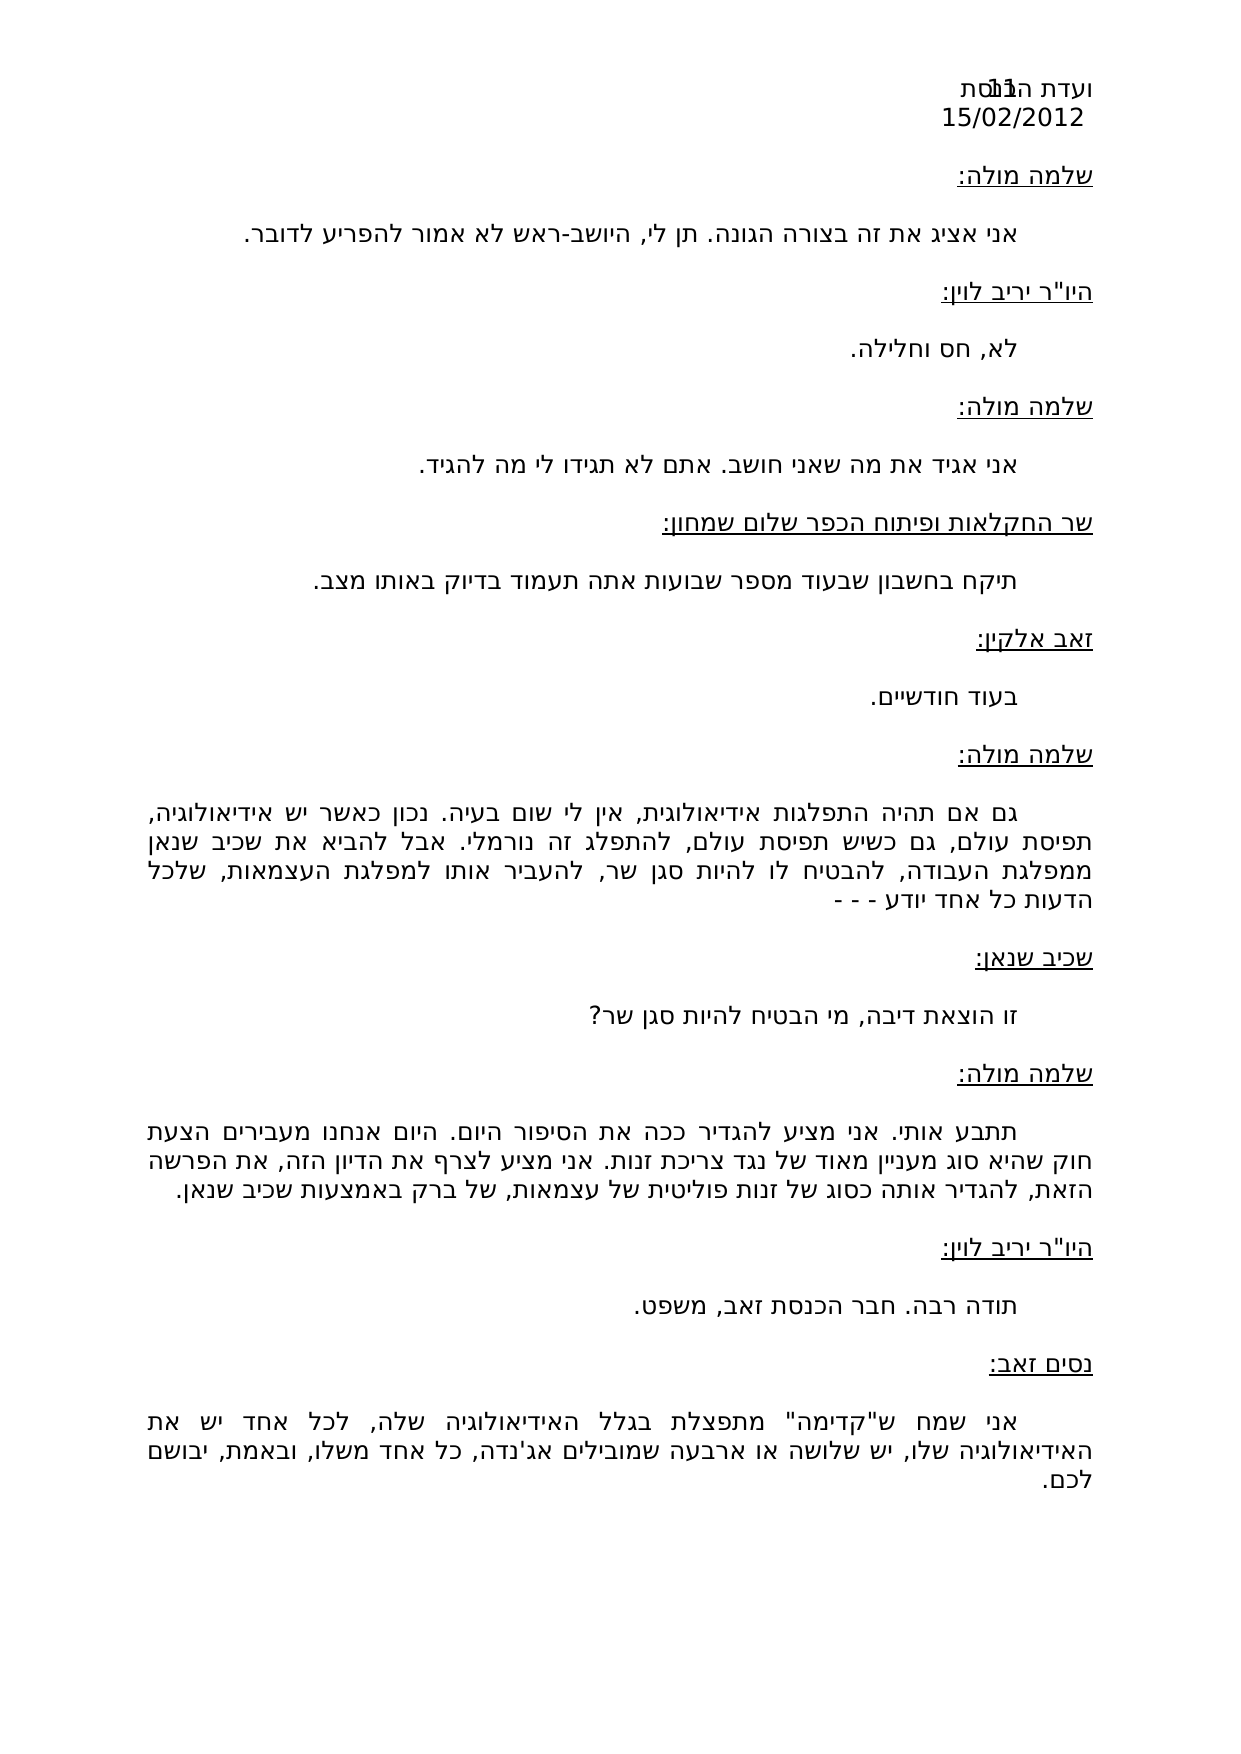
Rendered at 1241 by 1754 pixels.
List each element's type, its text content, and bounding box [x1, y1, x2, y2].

text לא, חס וחלילה. [147, 335, 1093, 364]
text בעוד חודשיים. [147, 682, 1093, 711]
text היו"ר יריב לוין: [147, 1233, 1093, 1263]
text נסים זאב: [147, 1349, 1093, 1378]
text גם אם תהיה התפלגות אידיאולוגית, אין לי שום בעיה. נכון כאשר יש אידיאולוגיה, תפיסת עולם, גם כשיש תפיסת עולם, להתפלג זה נורמלי. אבל להביא את שכיב שנאן ממפלגת העבודה, להבטיח לו להיות סגן שר, להעביר אותו למפלגת העצמאות, שלכל הדעות כל אחד יודע - - - [147, 798, 1093, 915]
text תיקח בחשבון שבעוד מספר שבועות אתה תעמוד בדיוק באותו מצב. [147, 566, 1093, 596]
text שר החקלאות ופיתוח הכפר שלום שמחון: [147, 508, 1093, 538]
text שכיב שנאן: [147, 943, 1093, 973]
text אני אגיד את מה שאני חושב. אתם לא תגידו לי מה להגיד. [147, 451, 1093, 480]
text אני אציג את זה בצורה הגונה. תן לי, היושב-ראש לא אמור להפריע לדובר. [147, 219, 1093, 248]
text שלמה מולה: [147, 1059, 1093, 1088]
text היו"ר יריב לוין: [147, 277, 1093, 306]
text שלמה מולה: [147, 393, 1093, 422]
text שלמה מולה: [147, 740, 1093, 769]
text תתבע אותי. אני מציע להגדיר ככה את הסיפור היום. היום אנחנו מעבירים הצעת חוק שהיא סוג מעניין מאוד של נגד צריכת זנות. אני מציע לצרף את הדיון הזה, את הפרשה הזאת, להגדיר אותה כסוג של זנות פוליטית של עצמאות, של ברק באמצעות שכיב שנאן. [147, 1117, 1093, 1205]
text שלמה מולה: [147, 161, 1093, 190]
text אני שמח ש"קדימה" מתפצלת בגלל האידיאולוגיה שלה, לכל אחד יש את האידיאולוגיה שלו, יש שלושה או ארבעה שמובילים אג'נדה, כל אחד משלו, ובאמת, יבושם לכם. [147, 1407, 1093, 1495]
text זו הוצאת דיבה, מי הבטיח להיות סגן שר? [147, 1001, 1093, 1031]
text תודה רבה. חבר הכנסת זאב, משפט. [147, 1291, 1093, 1321]
text זאב אלקין: [147, 624, 1093, 653]
